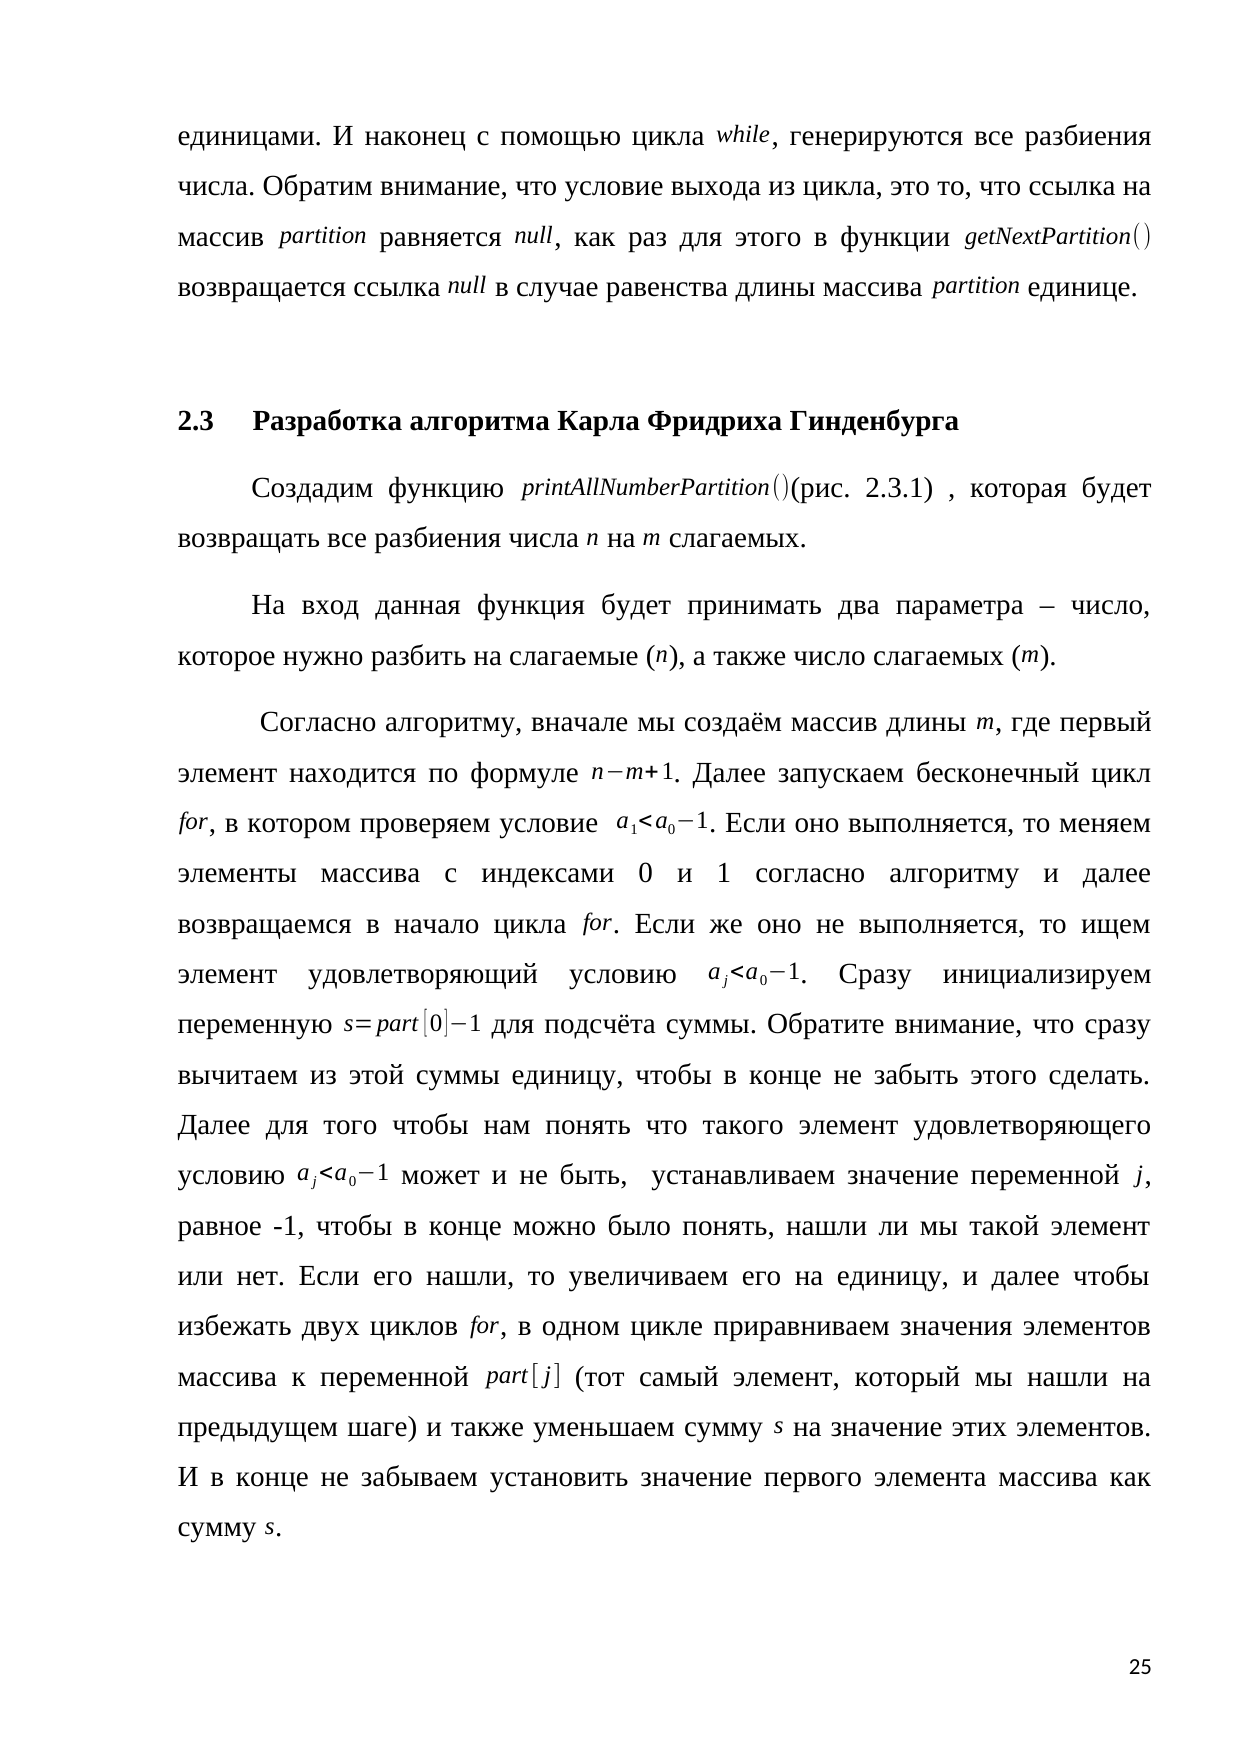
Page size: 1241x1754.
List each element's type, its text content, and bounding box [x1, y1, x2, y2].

text На вход данная функция будет принимать два параметра – число, которое нужно разбить на слагаемые (), а также число слагаемых (). [177, 587, 1152, 671]
text Создадим функцию (рис. 2.3.1) , которая будет возвращать все разбиения числа на слагаемых. [177, 470, 1152, 554]
list Разработка алгоритма Карла Фридриха Гинденбурга [177, 403, 1152, 437]
text Согласно алгоритму, вначале мы создаём массив длины , где первый элемент находится по формуле . Далее запускаем бесконечный цикл , в котором проверяем условие . Если оно выполняется, то меняем элементы массива с индексами 0 и 1 согласно алгоритму и далее возвращаемся в начало цикла . Если же оно не выполняется, то ищем элемент удовлетворяющий условию . Сразу инициализируем переменную для подсчёта суммы. Обратите внимание, что сразу вычитаем из этой суммы единицу, чтобы в конце не забыть этого сделать. Далее для того чтобы нам понять что такого элемент удовлетворяющего условию может и не быть, устанавливаем значение переменной , равное -1, чтобы в конце можно было понять, нашли ли мы такой элемент или нет. Если его нашли, то увеличиваем его на единицу, и далее чтобы избежать двух циклов , в одном цикле приравниваем значения элементов массива к переменной (тот самый элемент, который мы нашли на предыдущем шаге) и также уменьшаем сумму на значение этих элементов. И в конце не забываем установить значение первого элемента массива как сумму . [177, 704, 1152, 1543]
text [177, 118, 1152, 303]
